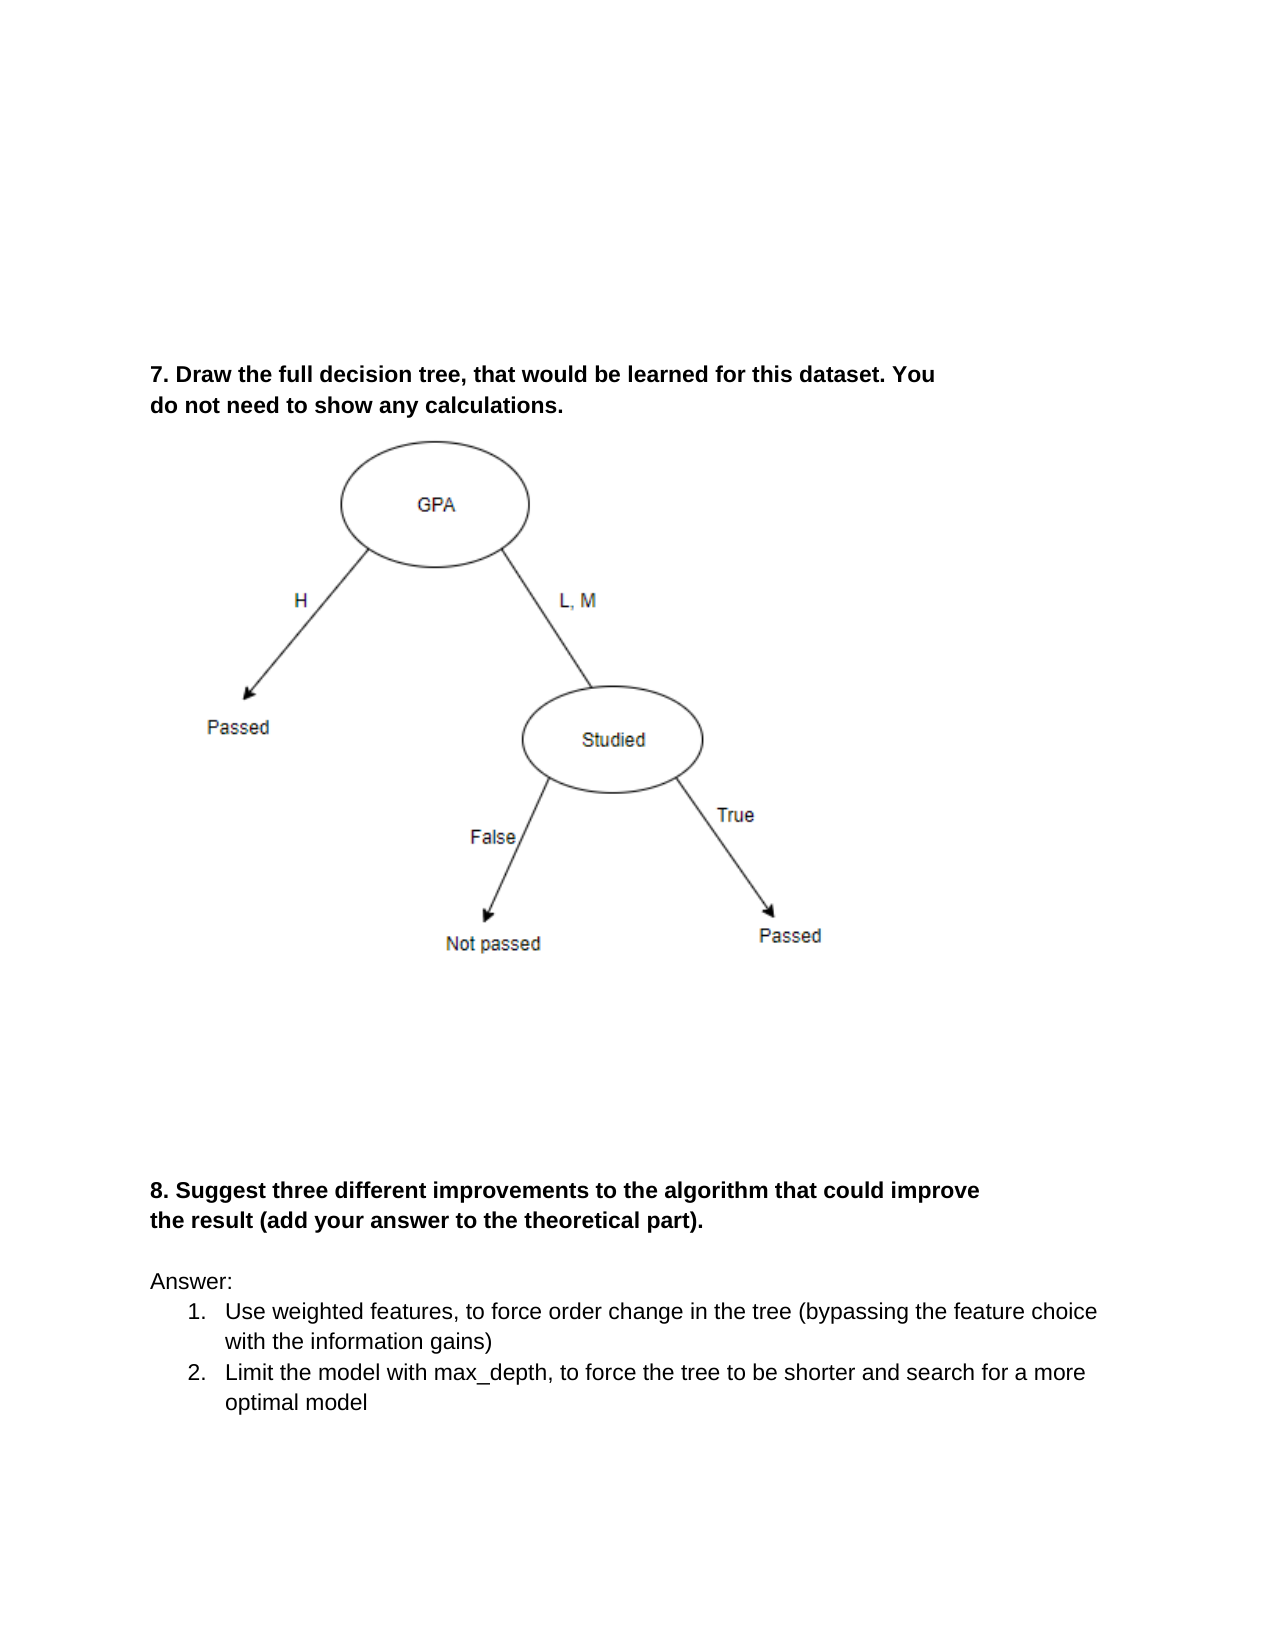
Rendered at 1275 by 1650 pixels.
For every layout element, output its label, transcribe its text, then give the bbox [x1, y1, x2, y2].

text the result (add your answer to the theoretical part). [150, 1207, 1125, 1234]
text 7. Draw the full decision tree, that would be learned for this dataset. You [150, 361, 1125, 388]
list Use weighted features, to force order change in the tree (bypassing the feature choice with the information gains) [187, 1298, 1125, 1355]
text Answer: [150, 1268, 1125, 1294]
picture [150, 421, 835, 993]
list Limit the model with max_depth, to force the tree to be shorter and search for a more optimal model [187, 1358, 1125, 1415]
text 8. Suggest three different improvements to the algorithm that could improve [150, 1177, 1125, 1204]
text do not need to show any calculations. [150, 392, 1125, 418]
